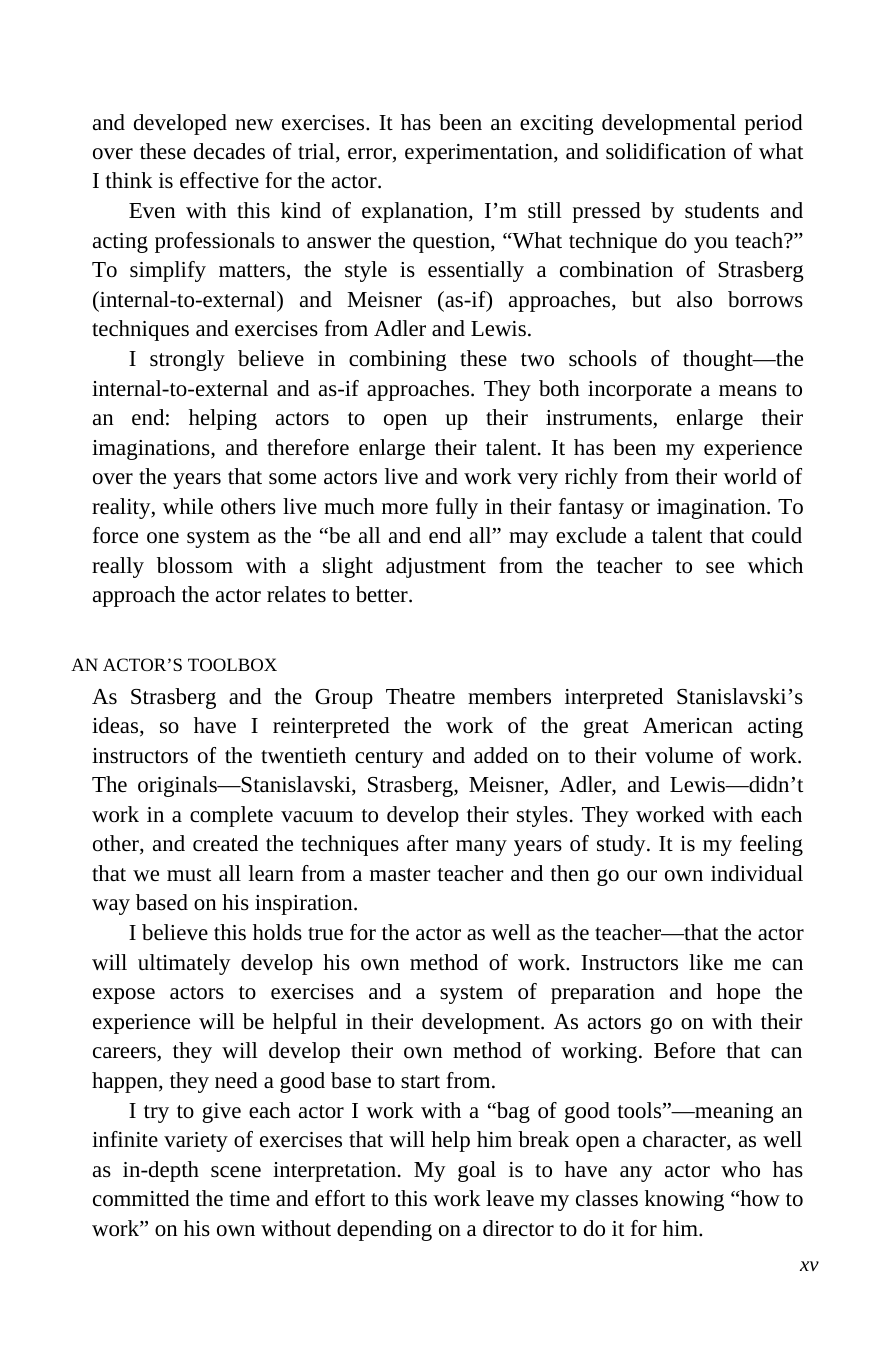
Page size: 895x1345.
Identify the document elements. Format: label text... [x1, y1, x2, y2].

text I strongly believe in combining these two schools of thought—the internal-to-external and as-if approaches. They both incorporate a means to an end: helping actors to open up their instruments, enlarge their imaginations, and therefore enlarge their talent. It has been my experience over the years that some actors live and work very richly from their world of reality, while others live much more fully in their fantasy or imagination. To force one system as the “be all and end all” may exclude a talent that could really blossom with a slight adjustment from the teacher to see which approach the actor relates to better. [92, 345, 804, 608]
text I try to give each actor I work with a “bag of good tools”—meaning an infinite variety of exercises that will help him break open a character, as well as in-depth scene interpretation. My goal is to have any actor who has committed the time and effort to this work leave my classes knowing “how to work” on his own without depending on a director to do it for him. [92, 1097, 804, 1241]
subtitle AN ACTOR’S TOOLBOX [71, 654, 804, 676]
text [92, 108, 804, 194]
text Even with this kind of explanation, I’m still pressed by students and acting professionals to answer the question, “What technique do you teach?” To simplify matters, the style is essentially a combination of Strasberg (internal-to-external) and Meisner (as-if) approaches, but also borrows techniques and exercises from Adler and Lewis. [92, 197, 804, 342]
text As Strasberg and the Group Theatre members interpreted Stanislavski’s ideas, so have I reinterpreted the work of the great American acting instructors of the twentieth century and added on to their volume of work. The originals—Stanislavski, Strasberg, Meisner, Adler, and Lewis—didn’t work in a complete vacuum to develop their styles. They worked with each other, and created the techniques after many years of study. It is my feeling that we must all learn from a master teacher and then go our own individual way based on his inspiration. [92, 683, 804, 916]
text I believe this holds true for the actor as well as the teacher—that the actor will ultimately develop his own method of work. Instructors like me can expose actors to exercises and a system of preparation and hope the experience will be helpful in their development. As actors go on with their careers, they will develop their own method of working. Before that can happen, they need a good base to start from. [92, 919, 804, 1093]
